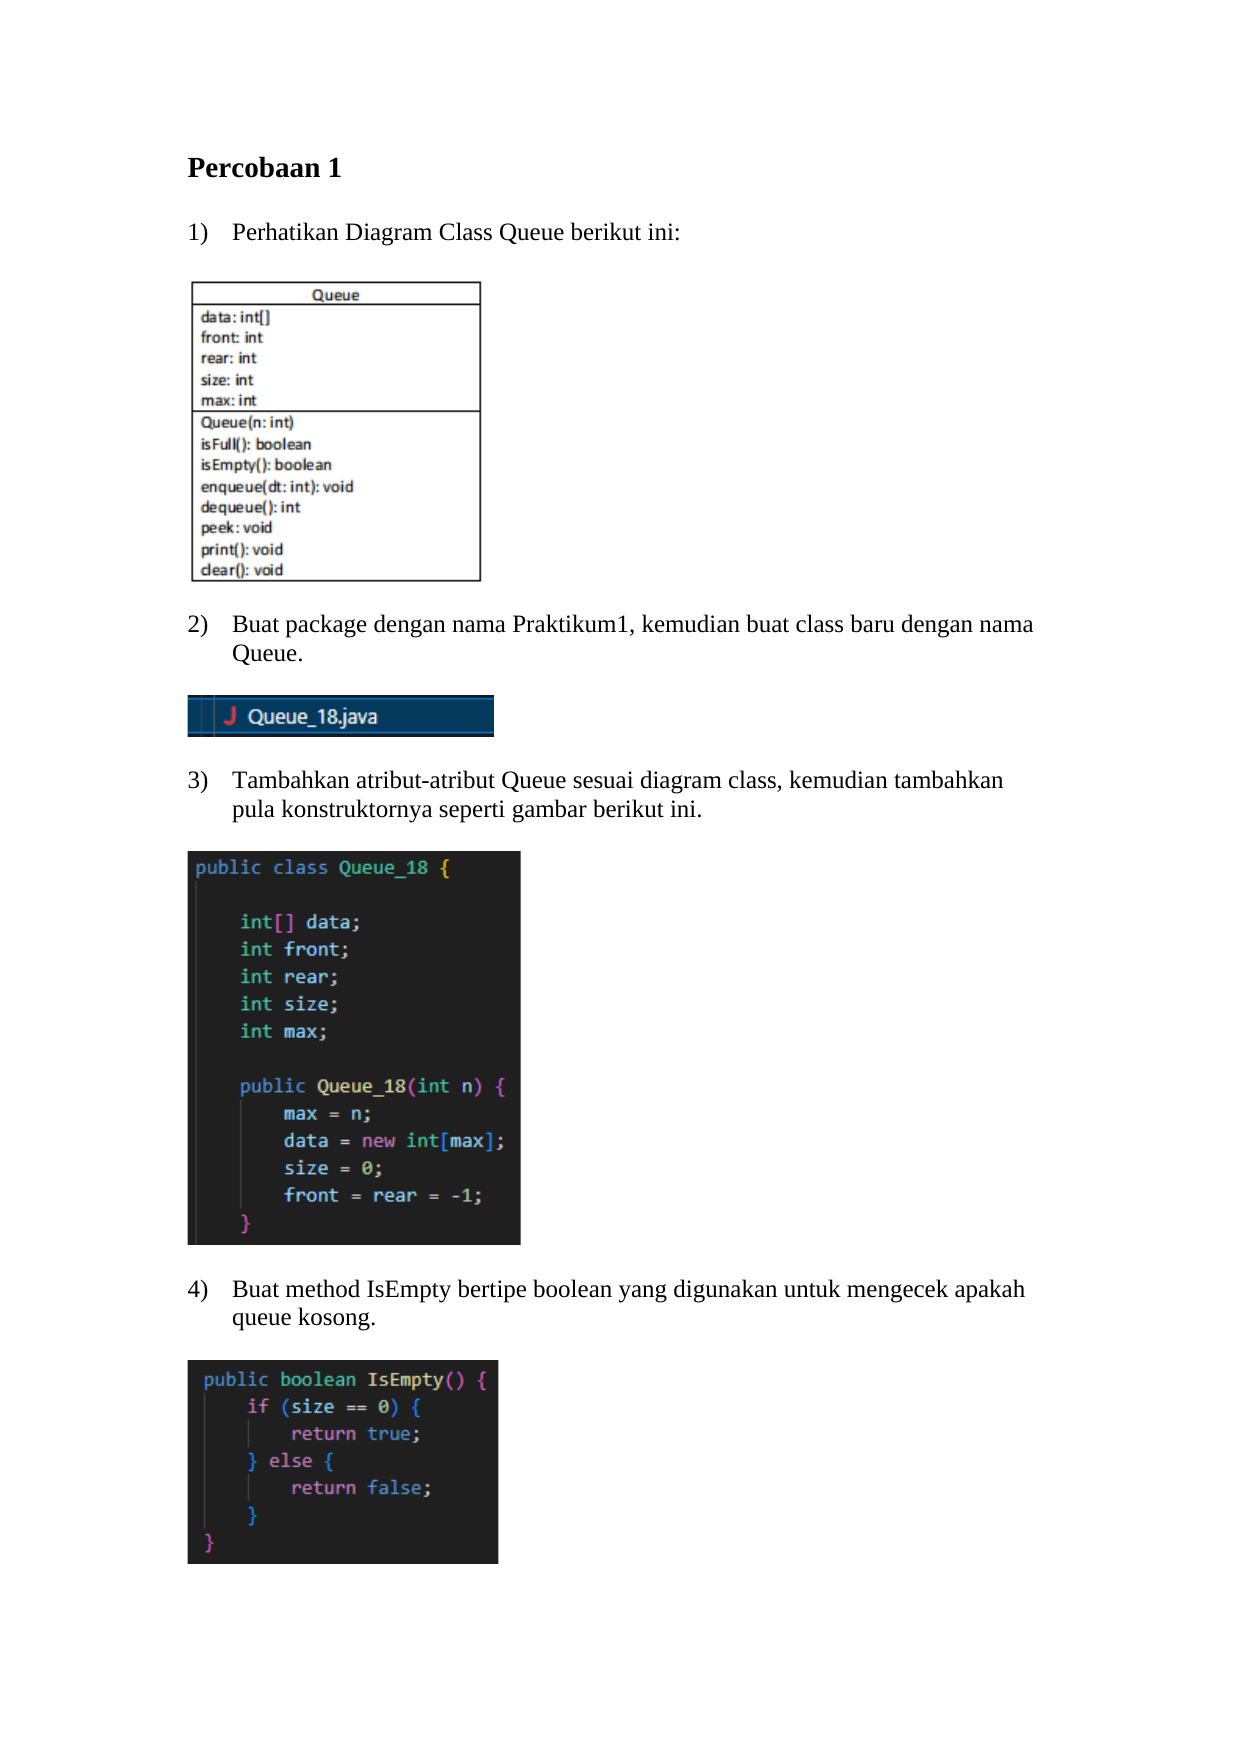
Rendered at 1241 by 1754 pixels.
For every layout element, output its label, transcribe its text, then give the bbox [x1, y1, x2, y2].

picture [187, 851, 521, 1245]
list Buat package dengan nama Praktikum1, kemudian buat class baru dengan nama Queue. [187, 609, 1053, 667]
list Tambahkan atribut-atribut Queue sesuai diagram class, kemudian tambahkan pula konstruktornya seperti gambar berikut ini. [187, 765, 1053, 823]
picture [187, 1360, 499, 1564]
picture [187, 274, 486, 585]
picture [187, 695, 494, 737]
list Buat method IsEmpty bertipe boolean yang digunakan untuk mengecek apakah queue kosong. [187, 1274, 1053, 1331]
list Percobaan 1 [187, 150, 1053, 183]
list Perhatikan Diagram Class Queue berikut ini: [187, 217, 1053, 246]
